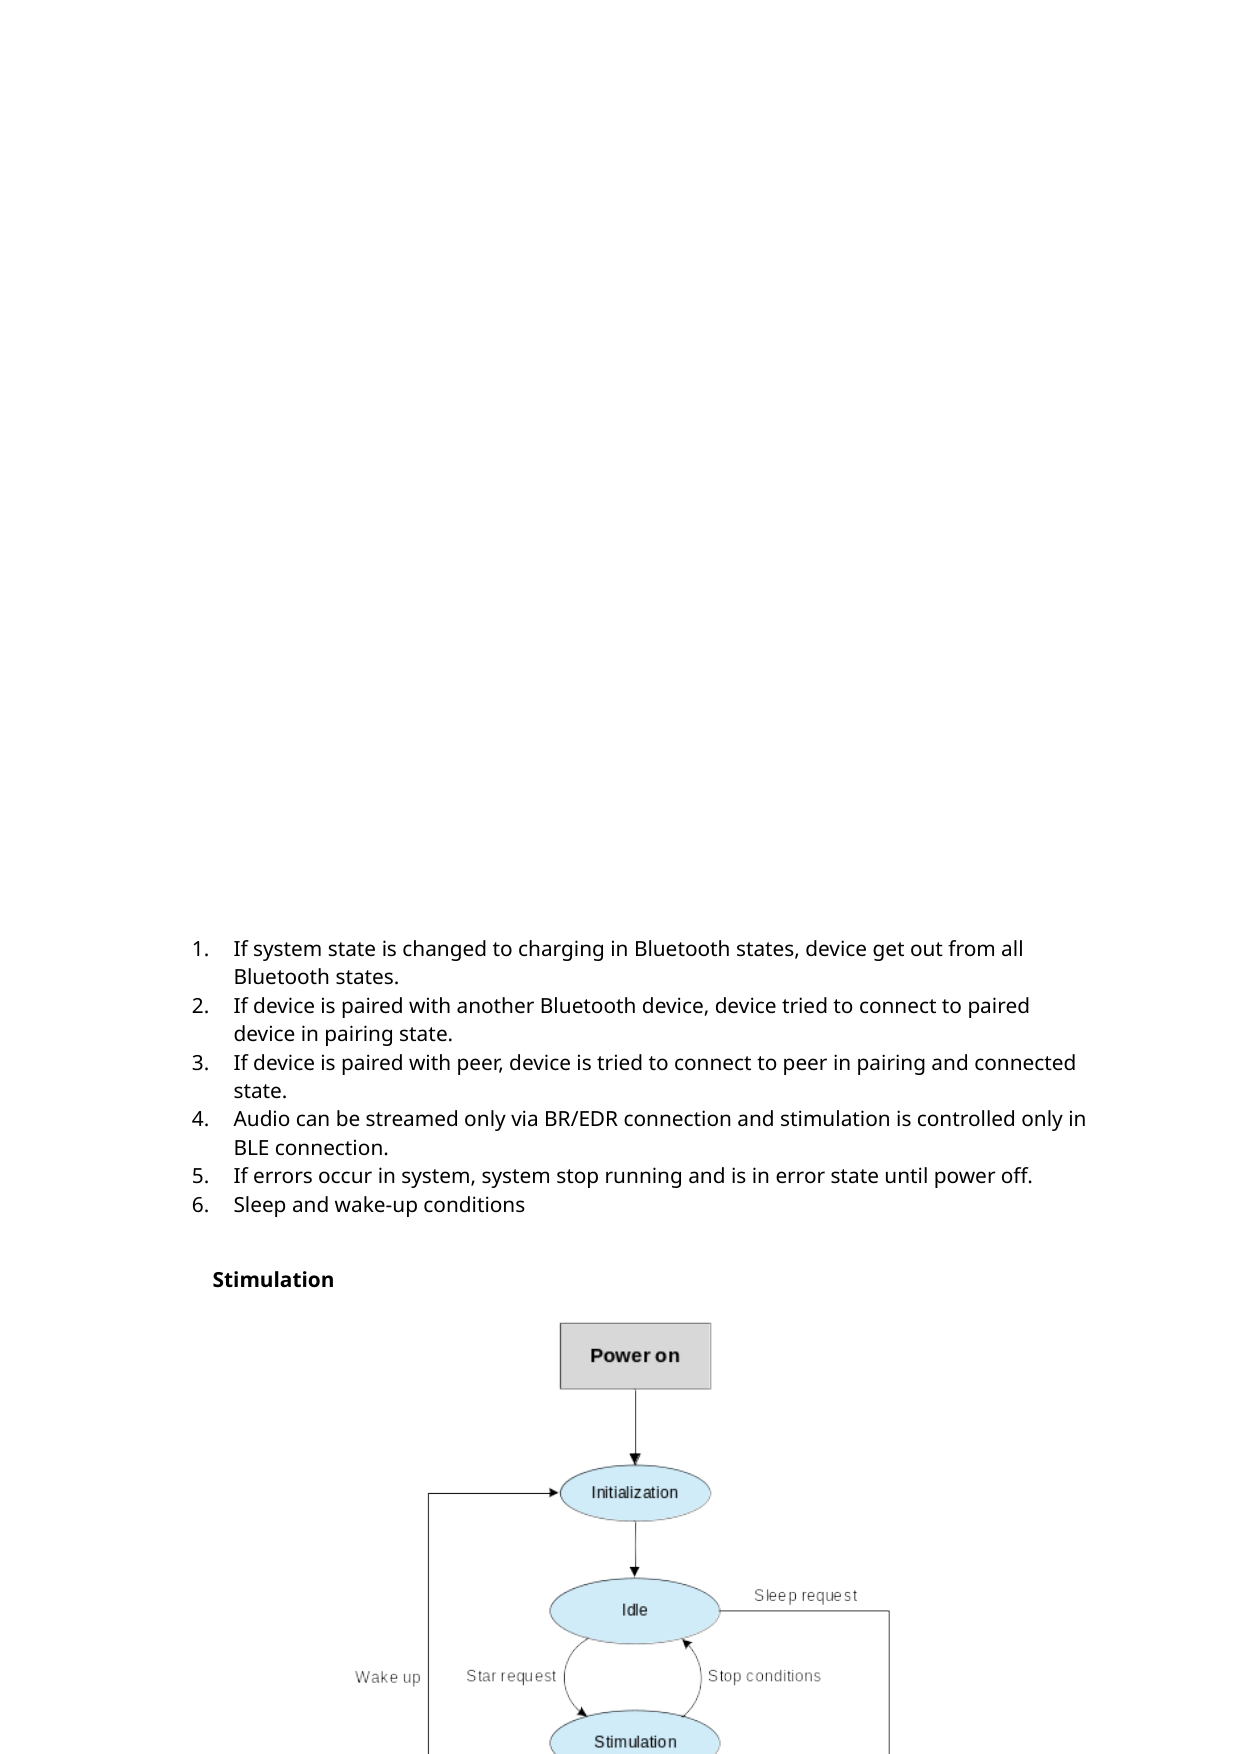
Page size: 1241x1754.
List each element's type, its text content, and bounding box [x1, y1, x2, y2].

subtitle Stimulation [212, 1266, 1090, 1294]
list Sleep and wake-up conditions [192, 1190, 1090, 1218]
list If system state is changed to charging in Bluetooth states, device get out from all Bluetooth states. [192, 934, 1090, 991]
list If errors occur in system, system stop running and is in error state until power off. [192, 1161, 1090, 1190]
list If device is paired with peer, device is tried to connect to peer in pairing and connected state. [192, 1048, 1090, 1104]
list If device is paired with another Bluetooth device, device tried to connect to paired device in pairing state. [192, 991, 1090, 1048]
list Audio can be streamed only via BR/EDR connection and stimulation is controlled only in BLE connection. [192, 1104, 1090, 1161]
